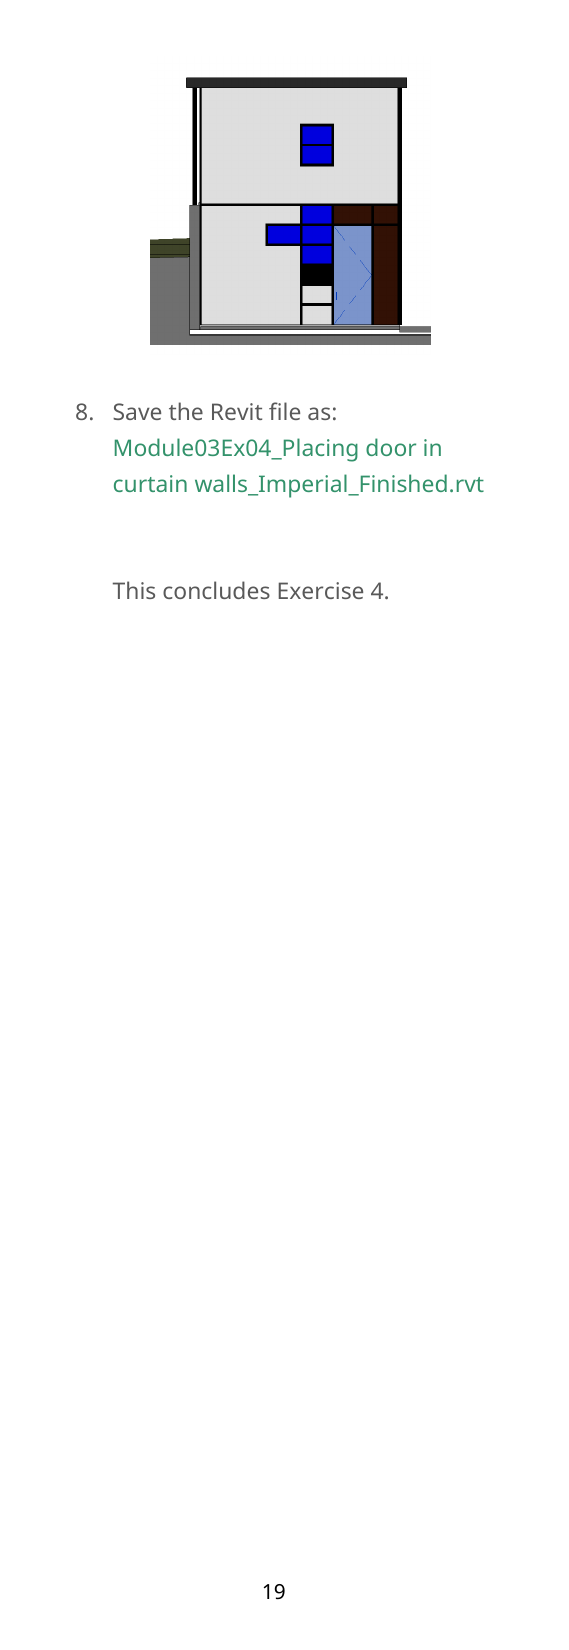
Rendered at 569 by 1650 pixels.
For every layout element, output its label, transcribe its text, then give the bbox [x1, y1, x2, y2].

picture [150, 56, 431, 355]
list This concludes Exercise 4. [112, 575, 523, 607]
text Save the Revit file as: Module03Ex04_Placing door in curtain walls_Imperial_Finished.rvt [75, 396, 523, 499]
